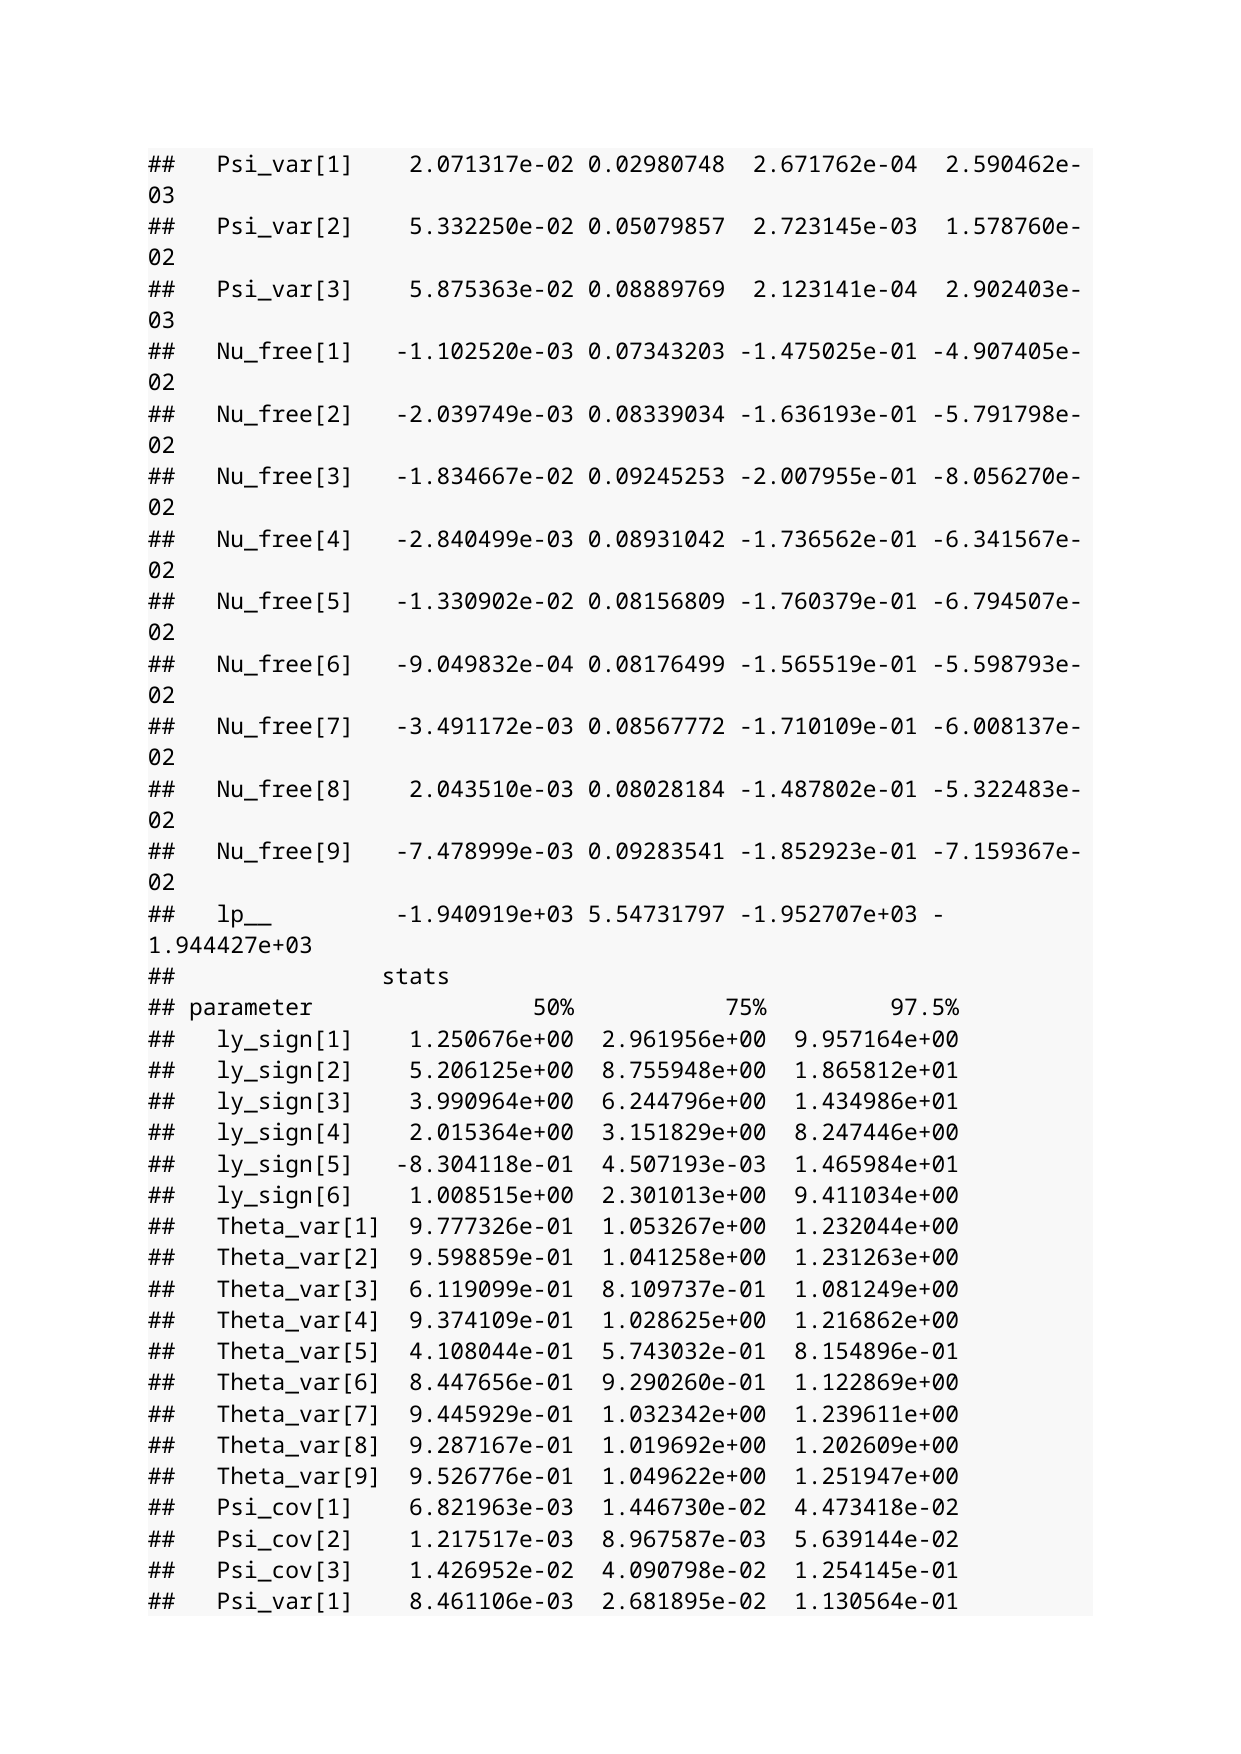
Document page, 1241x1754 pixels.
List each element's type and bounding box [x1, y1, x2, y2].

text [175, 148, 1093, 1616]
